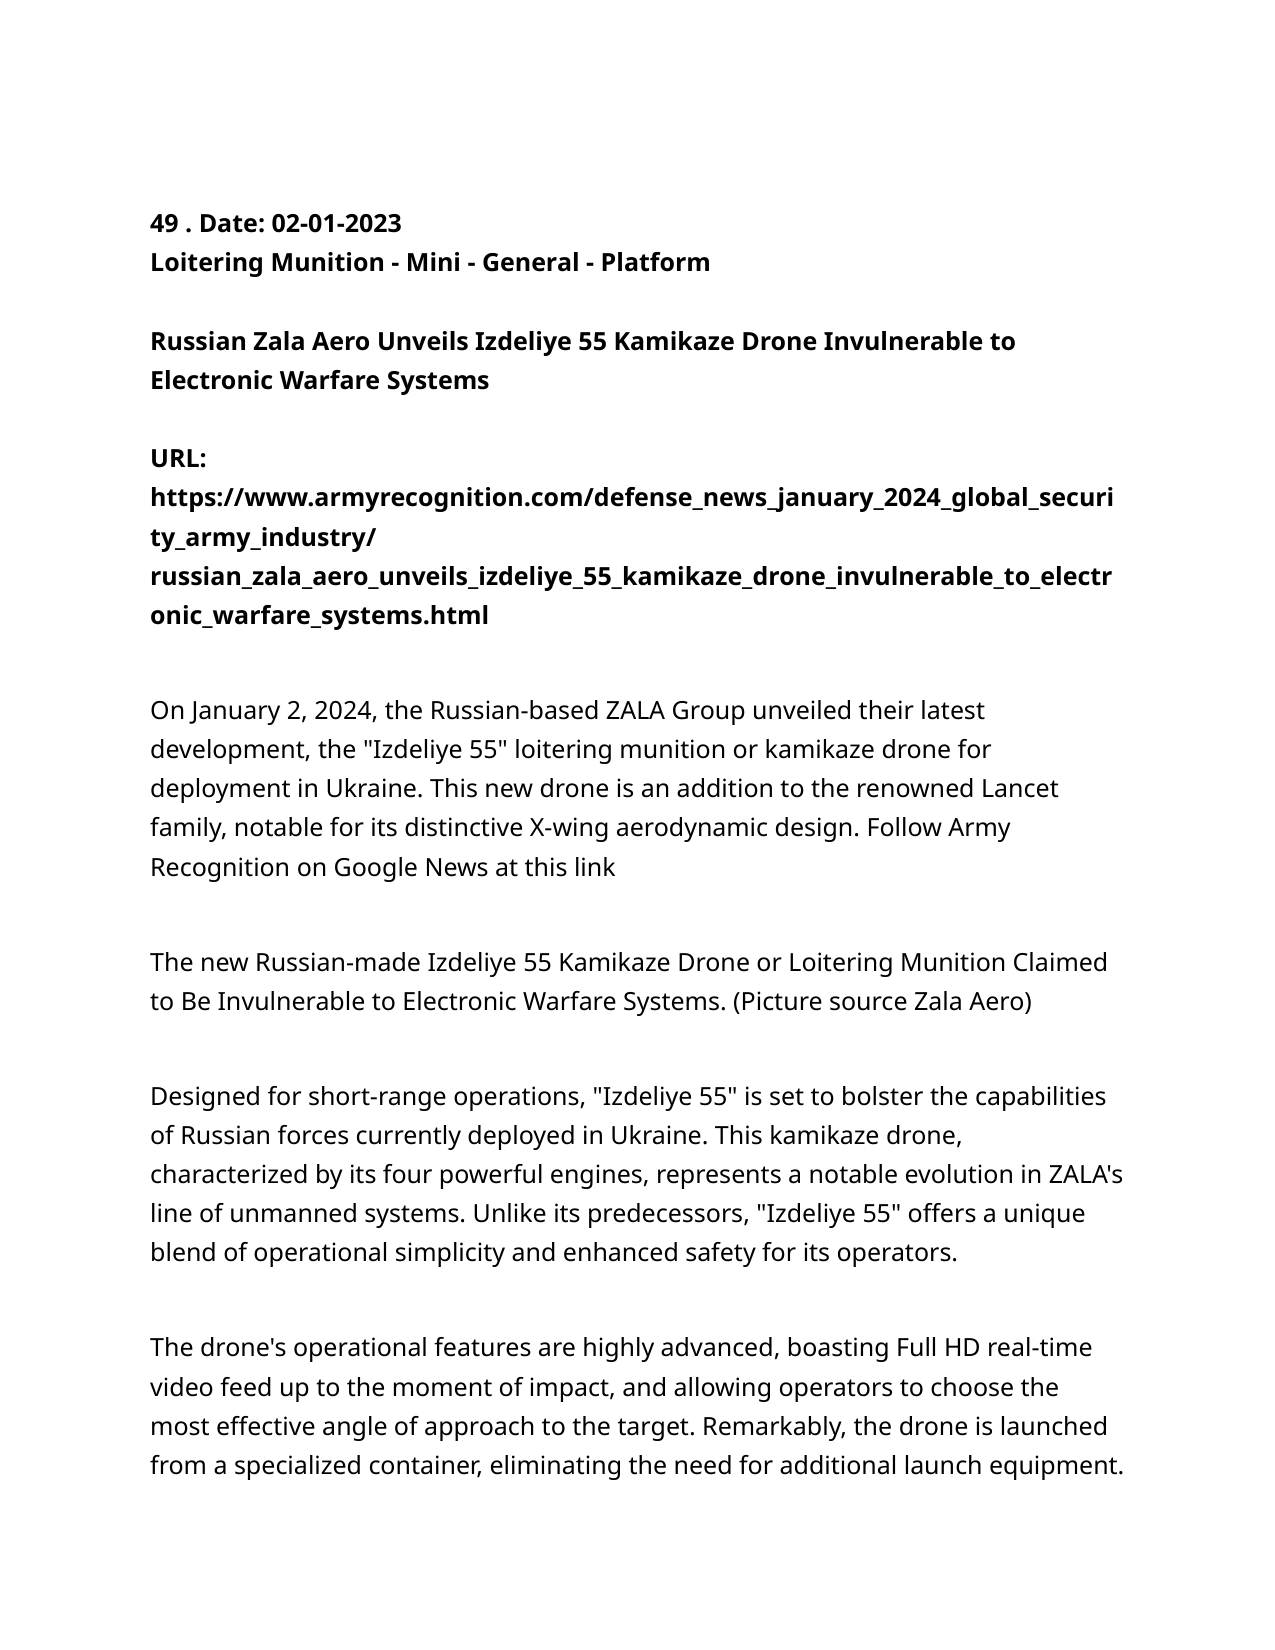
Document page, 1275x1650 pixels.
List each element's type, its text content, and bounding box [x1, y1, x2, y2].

text On January 2, 2024, the Russian-based ZALA Group unveiled their latest development, the "Izdeliye 55" loitering munition or kamikaze drone for deployment in Ukraine. This new drone is an addition to the renowned Lancet family, notable for its distinctive X-wing aerodynamic design. Follow Army Recognition on Google News at this link [150, 692, 1125, 922]
text Designed for short-range operations, "Izdeliye 55" is set to bolster the capabilities of Russian forces currently deployed in Ukraine. This kamikaze drone, characterized by its four powerful engines, represents a notable evolution in ZALA's line of unmanned systems. Unlike its predecessors, "Izdeliye 55" offers a unique blend of operational simplicity and enhanced safety for its operators. [150, 1078, 1125, 1308]
text 49 . Date: 02-01-2023 Loitering Munition - Mini - General - Platform Russian Zala Aero Unveils Izdeliye 55 Kamikaze Drone Invulnerable to Electronic Warfare Systems URL: https://www.armyrecognition.com/defense_news_january_2024_global_security_army_industry/russian_zala_aero_unveils_izdeliye_55_kamikaze_drone_invulnerable_to_electronic_warfare_systems.html [150, 206, 1125, 671]
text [150, 1330, 1125, 1482]
text The new Russian-made Izdeliye 55 Kamikaze Drone or Loitering Munition Claimed to Be Invulnerable to Electronic Warfare Systems. (Picture source Zala Aero) [150, 944, 1125, 1057]
